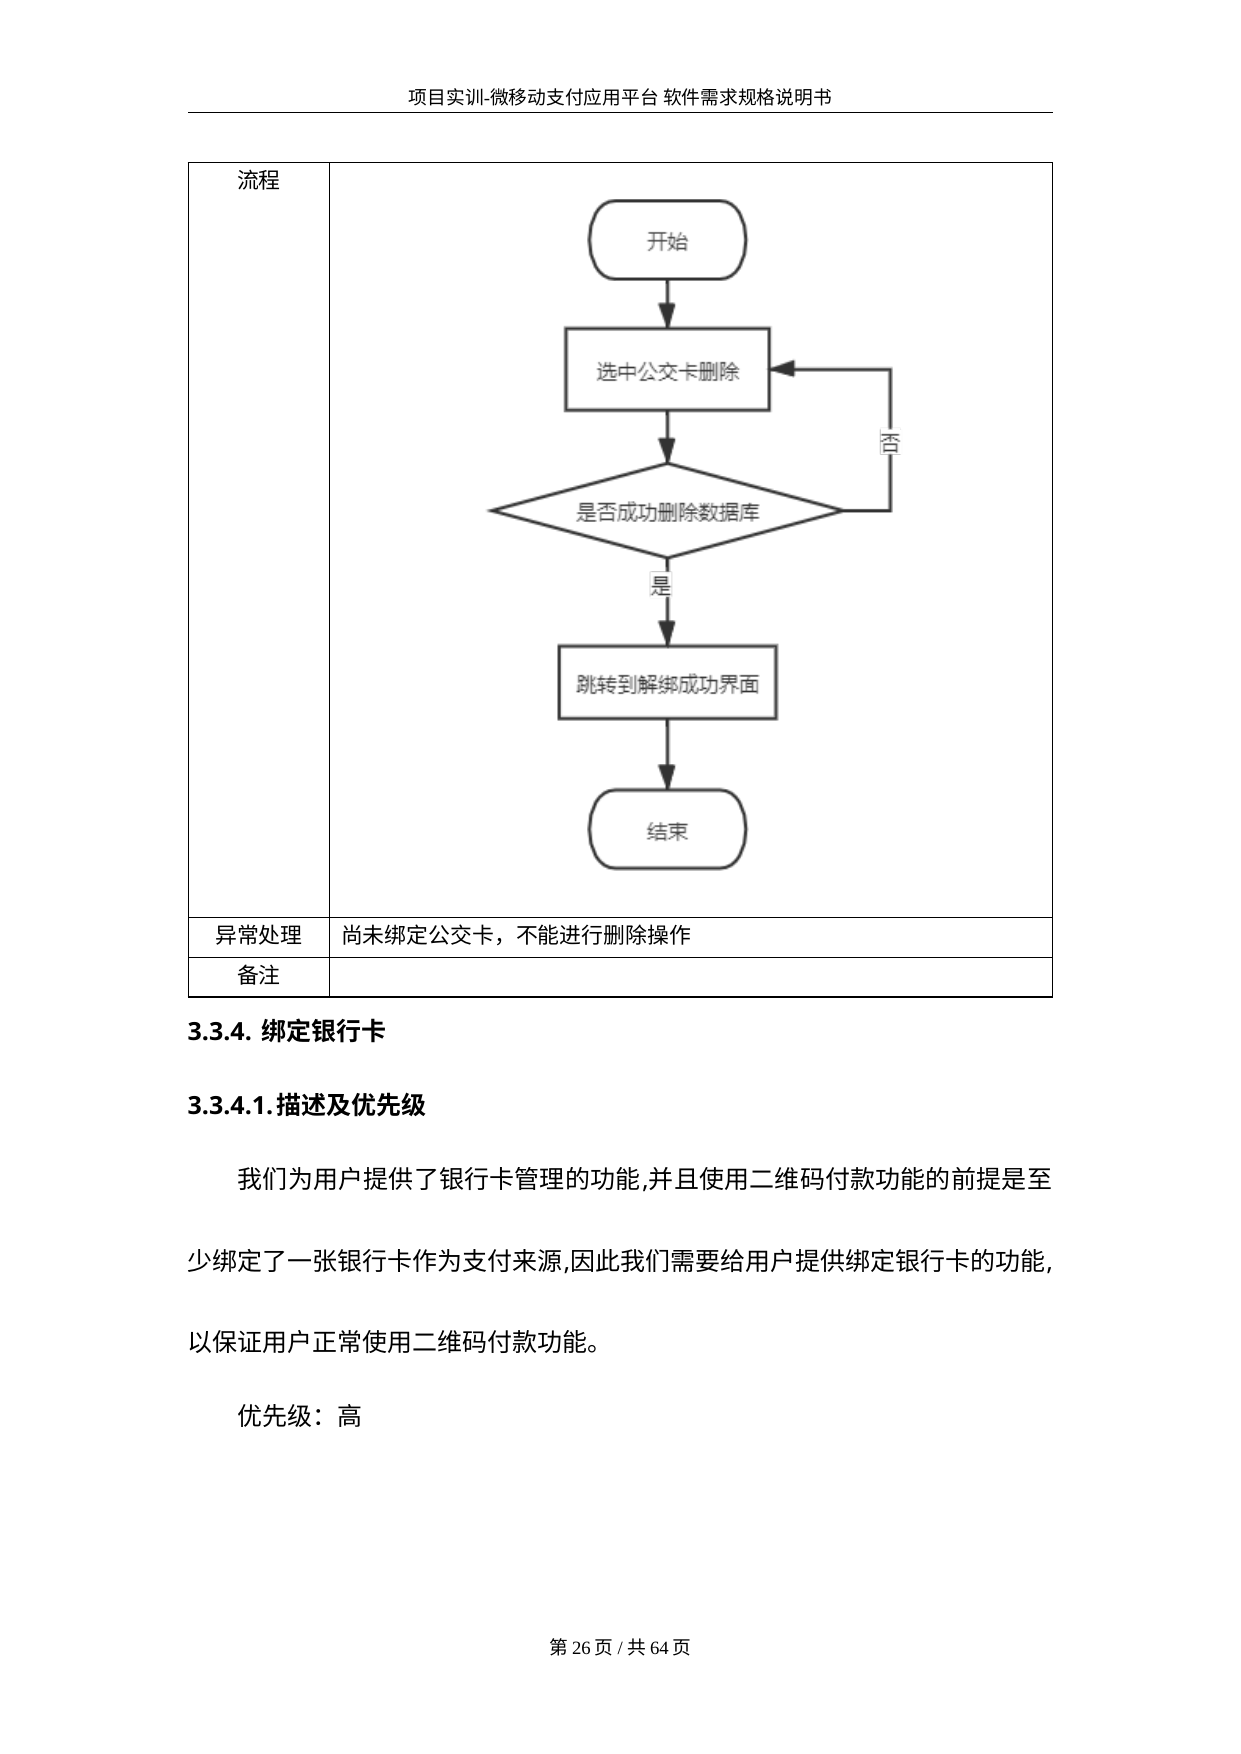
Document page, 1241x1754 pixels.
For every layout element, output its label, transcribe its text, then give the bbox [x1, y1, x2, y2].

subtitle 描述及优先级 [187, 1071, 1053, 1136]
table_cell 尚未绑定公交卡，不能进行删除操作 [330, 918, 1052, 957]
text 我们为用户提供了银行卡管理的功能,并且使用二维码付款功能的前提是至少绑定了一张银行卡作为支付来源,因此我们需要给用户提供绑定银行卡的功能,以保证用户正常使用二维码付款功能。 [187, 1146, 1053, 1373]
table_cell 流程 [189, 163, 329, 917]
table_cell [330, 958, 1052, 996]
text 优先级：高 [187, 1382, 1053, 1447]
picture [453, 163, 929, 907]
table_cell 异常处理 [189, 918, 329, 957]
table_cell 备注 [189, 958, 329, 996]
subtitle 绑定银行卡 [187, 997, 1053, 1062]
table_cell [330, 163, 1052, 917]
